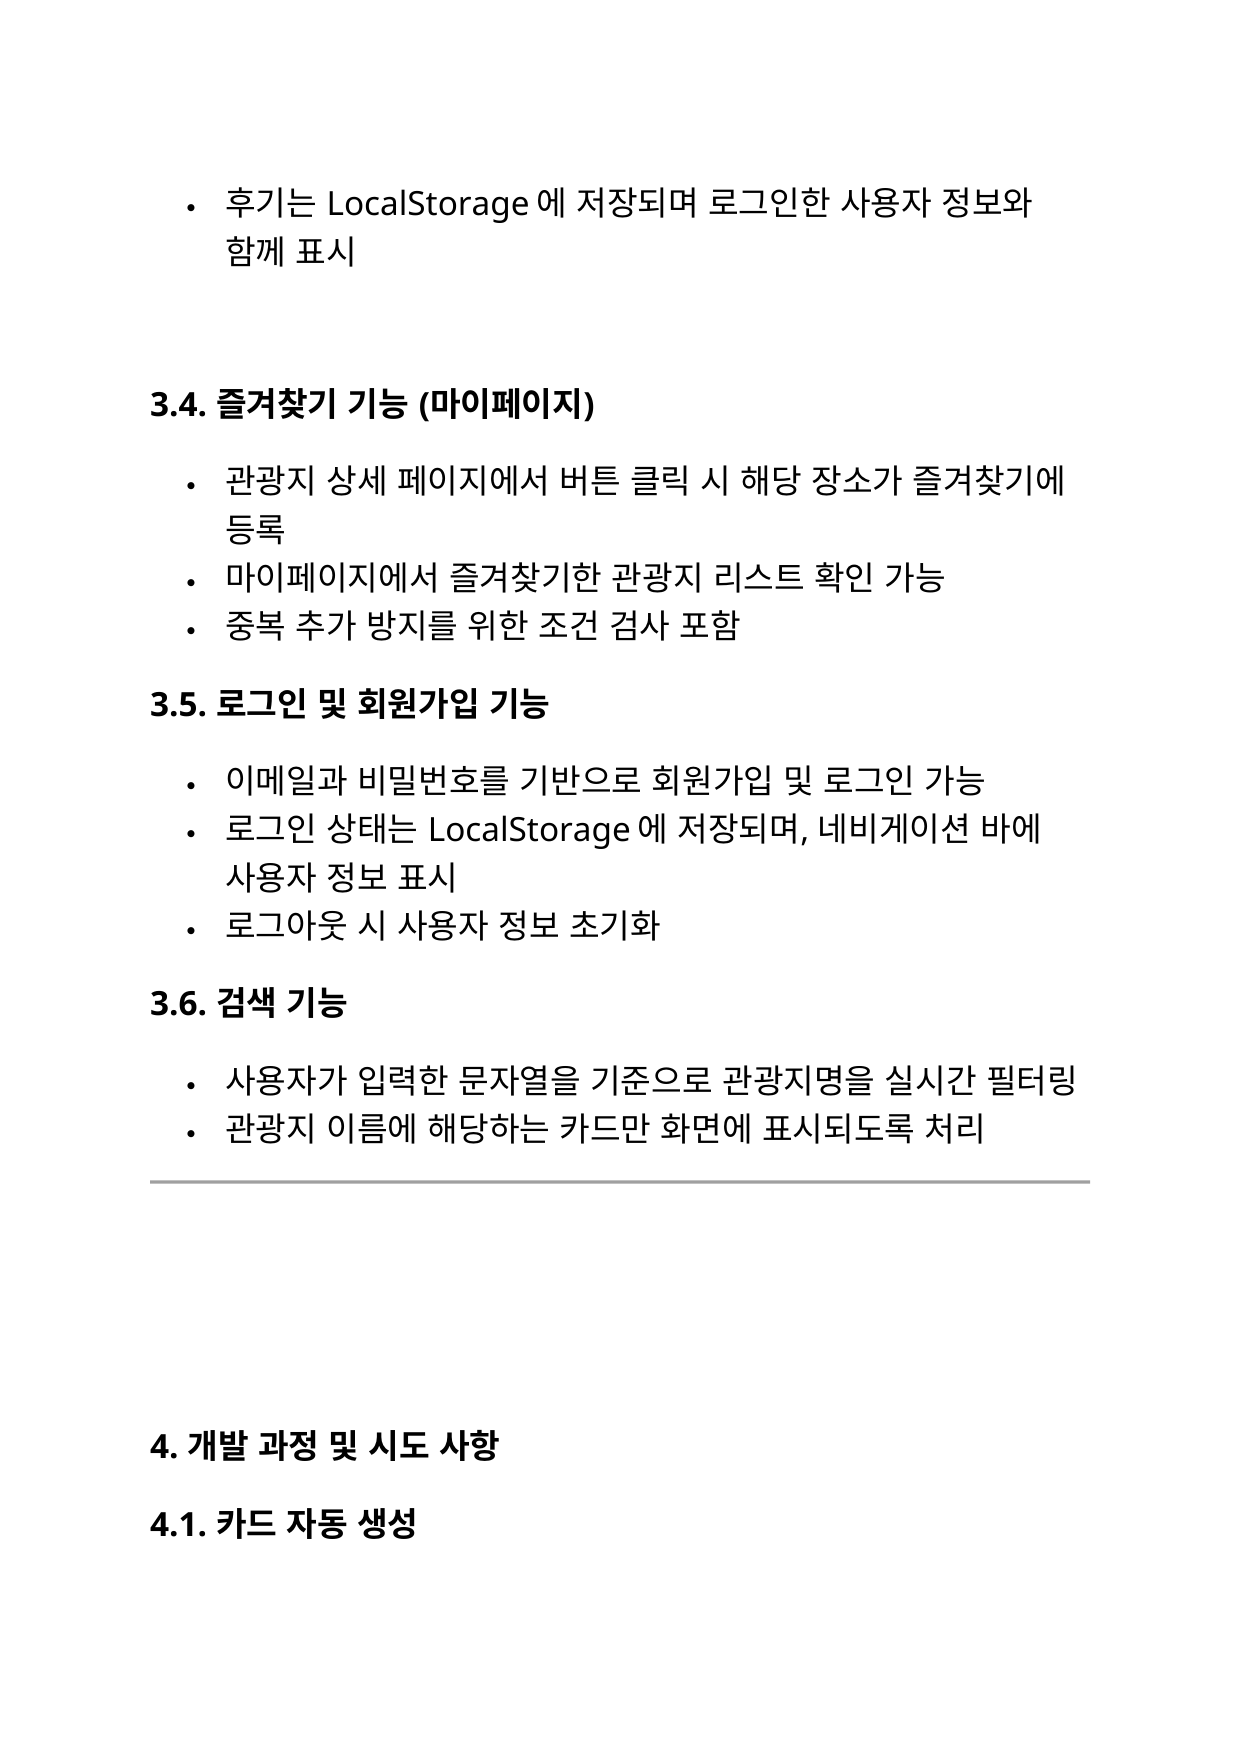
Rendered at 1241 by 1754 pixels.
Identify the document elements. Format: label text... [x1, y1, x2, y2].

list 후기는 LocalStorage에 저장되며 로그인한 사용자 정보와 함께 표시 [187, 177, 1090, 274]
list 로그아웃 시 사용자 정보 초기화 [187, 900, 1090, 948]
list 사용자가 입력한 문자열을 기준으로 관광지명을 실시간 필터링 [187, 1055, 1090, 1103]
text 3.6. 검색 기능 [150, 977, 1090, 1026]
list 로그인 상태는 LocalStorage에 저장되며, 네비게이션 바에 사용자 정보 표시 [187, 803, 1090, 900]
text 3.5. 로그인 및 회원가입 기능 [150, 677, 1090, 726]
list 관광지 이름에 해당하는 카드만 화면에 표시되도록 처리 [187, 1103, 1090, 1151]
text 4. 개발 과정 및 시도 사항 [150, 1420, 1090, 1468]
text 4.1. 카드 자동 생성 [150, 1497, 1090, 1546]
list 이메일과 비밀번호를 기반으로 회원가입 및 로그인 가능 [187, 755, 1090, 803]
list 중복 추가 방지를 위한 조건 검사 포함 [187, 600, 1090, 648]
list 관광지 상세 페이지에서 버튼 클릭 시 해당 장소가 즐겨찾기에 등록 [187, 455, 1090, 552]
text 3.4. 즐겨찾기 기능 (마이페이지) [150, 378, 1090, 426]
list 마이페이지에서 즐겨찾기한 관광지 리스트 확인 가능 [187, 552, 1090, 600]
